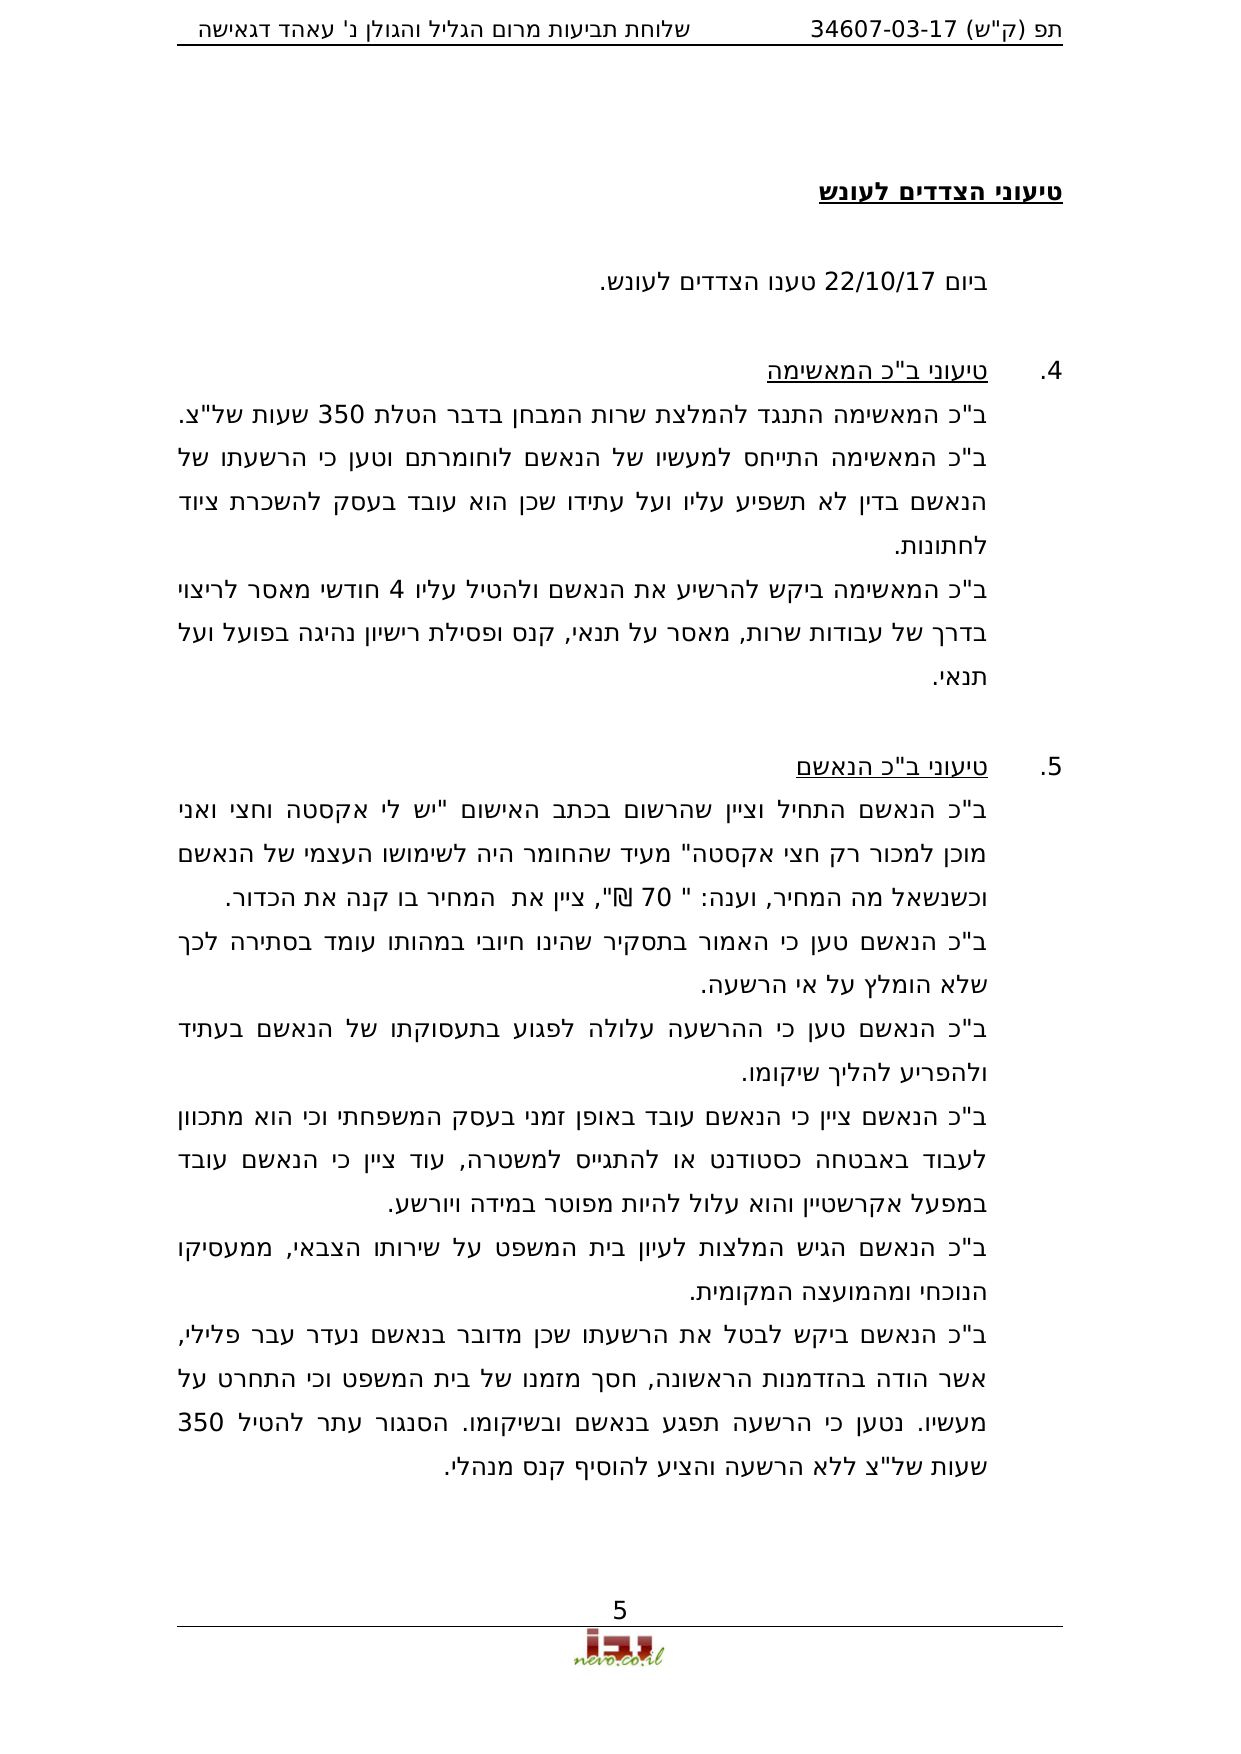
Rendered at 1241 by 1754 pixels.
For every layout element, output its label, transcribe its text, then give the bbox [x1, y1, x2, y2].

text ב"כ הנאשם טען כי האמור בתסקיר שהינו חיובי במהותו עומד בסתירה לכך שלא הומלץ על אי הרשעה. [177, 927, 988, 1000]
text 4. טיעוני ב"כ המאשימה [177, 356, 1063, 385]
text ב"כ הנאשם ביקש לבטל את הרשעתו שכן מדובר בנאשם נעדר עבר פלילי, אשר הודה בהזדמנות הראשונה, חסך מזמנו של בית המשפט וכי התחרט על מעשיו. נטען כי הרשעה תפגע בנאשם ובשיקומו. הסנגור עתר להטיל 350 שעות של"צ ללא הרשעה והציע להוסיף קנס מנהלי. [177, 1321, 988, 1481]
text ביום 22/10/17 טענו הצדדים לעונש. [177, 267, 1063, 296]
text ב"כ הנאשם התחיל וציין שהרשום בכתב האישום "יש לי אקסטה וחצי ואני מוכן למכור רק חצי אקסטה" מעיד שהחומר היה לשימושו העצמי של הנאשם וכשנשאל מה המחיר, וענה: " 70 ₪", ציין את המחיר בו קנה את הכדור. [177, 796, 988, 912]
text טיעוני הצדדים לעונש [177, 177, 1063, 206]
text 5. טיעוני ב"כ הנאשם [177, 752, 1063, 781]
text ב"כ הנאשם טען כי ההרשעה עלולה לפגוע בתעסוקתו של הנאשם בעתיד ולהפריע להליך שיקומו. [177, 1014, 988, 1087]
text ב"כ המאשימה ביקש להרשיע את הנאשם ולהטיל עליו 4 חודשי מאסר לריצוי בדרך של עבודות שרות, מאסר על תנאי, קנס ופסילת רישיון נהיגה בפועל ועל תנאי. [177, 575, 988, 692]
picture [574, 1628, 666, 1667]
text ב"כ הנאשם הגיש המלצות לעיון בית המשפט על שירותו הצבאי, ממעסיקו הנוכחי ומהמועצה המקומית. [177, 1233, 988, 1306]
text ב"כ הנאשם ציין כי הנאשם עובד באופן זמני בעסק המשפחתי וכי הוא מתכוון לעבוד באבטחה כסטודנט או להתגייס למשטרה, עוד ציין כי הנאשם עובד במפעל אקרשטיין והוא עלול להיות מפוטר במידה ויורשע. [177, 1102, 988, 1218]
text ב"כ המאשימה התנגד להמלצת שרות המבחן בדבר הטלת 350 שעות של"צ. ב"כ המאשימה התייחס למעשיו של הנאשם לוחומרתם וטען כי הרשעתו של הנאשם בדין לא תשפיע עליו ועל עתידו שכן הוא עובד בעסק להשכרת ציוד לחתונות. [177, 400, 988, 560]
